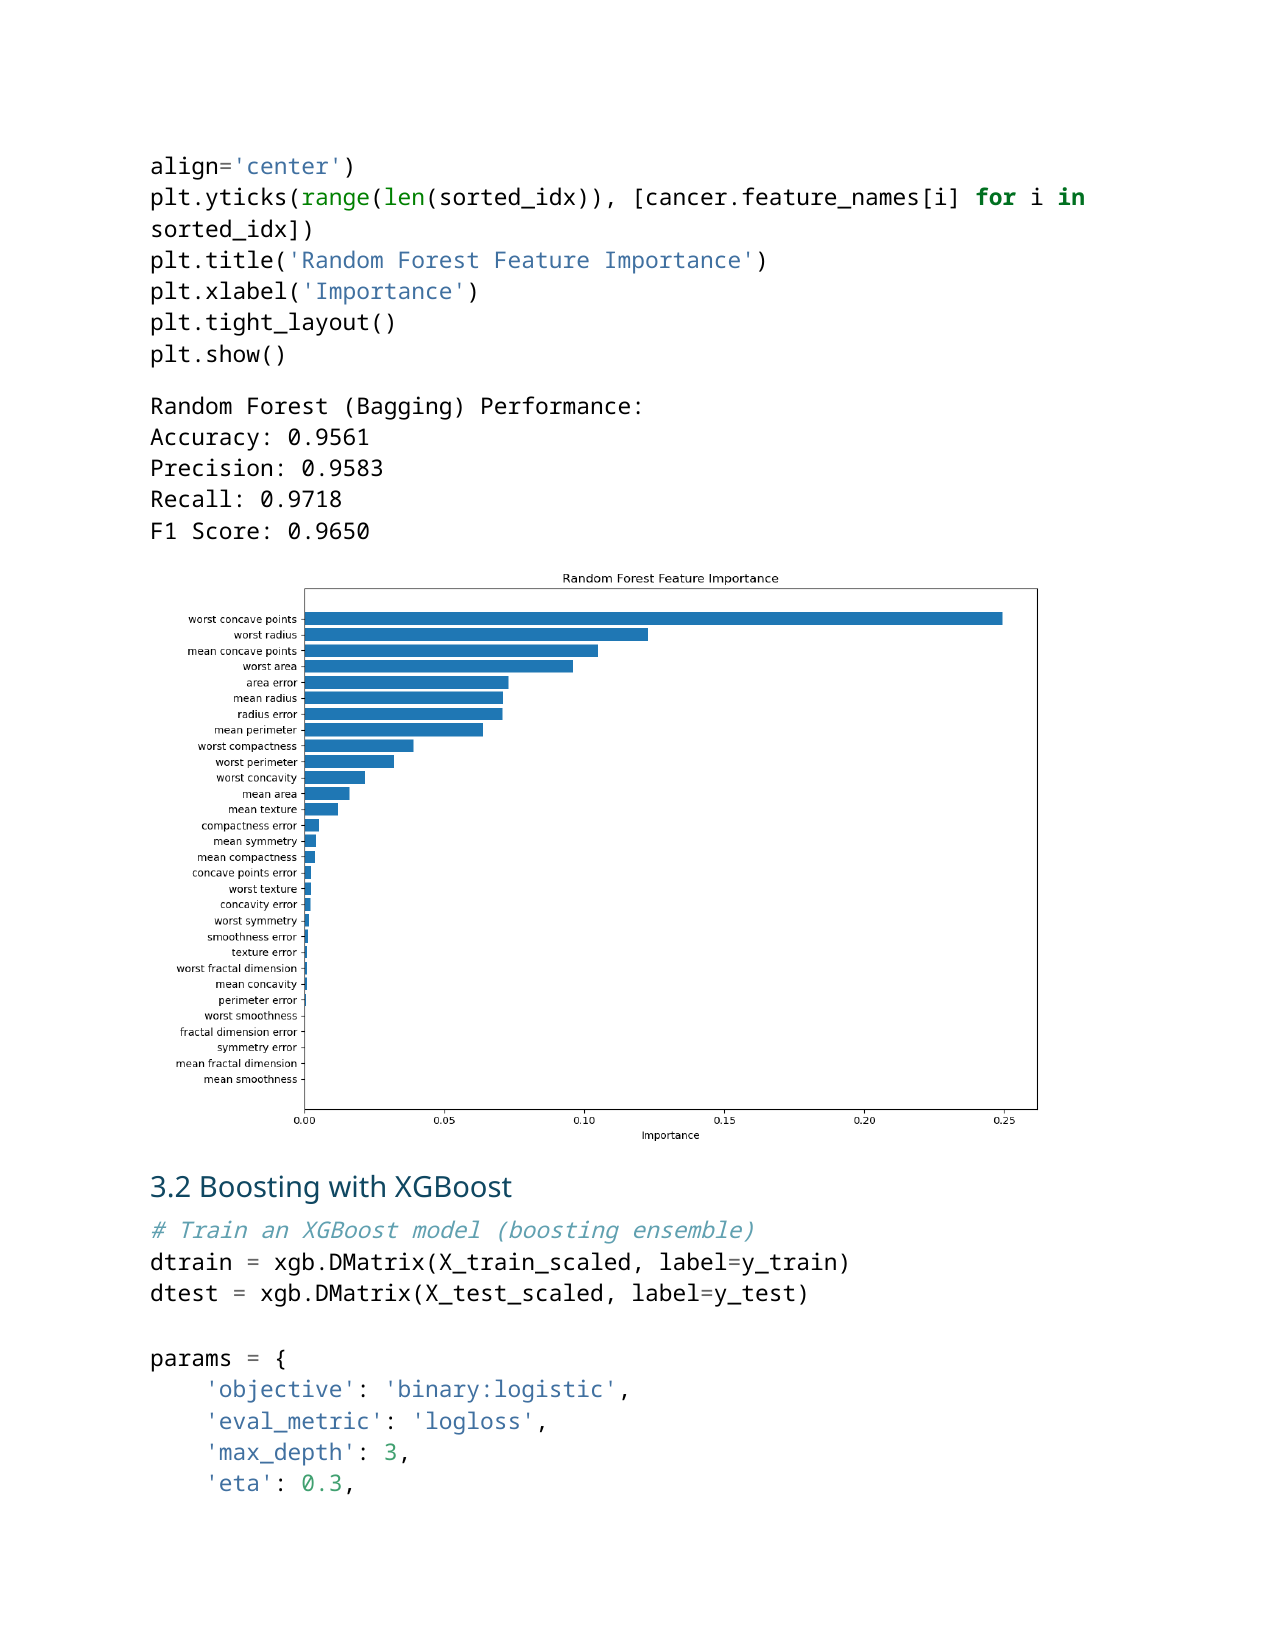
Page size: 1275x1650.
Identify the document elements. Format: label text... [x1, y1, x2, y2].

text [150, 1214, 1125, 1498]
subtitle 3.2 Boosting with XGBoost [150, 1166, 1125, 1206]
text Random Forest (Bagging) Performance: Accuracy: 0.9561 Precision: 0.9583 Recall: 0.9718 F1 Score: 0.9650 [150, 389, 1125, 546]
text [150, 150, 1125, 369]
picture [168, 566, 1044, 1148]
